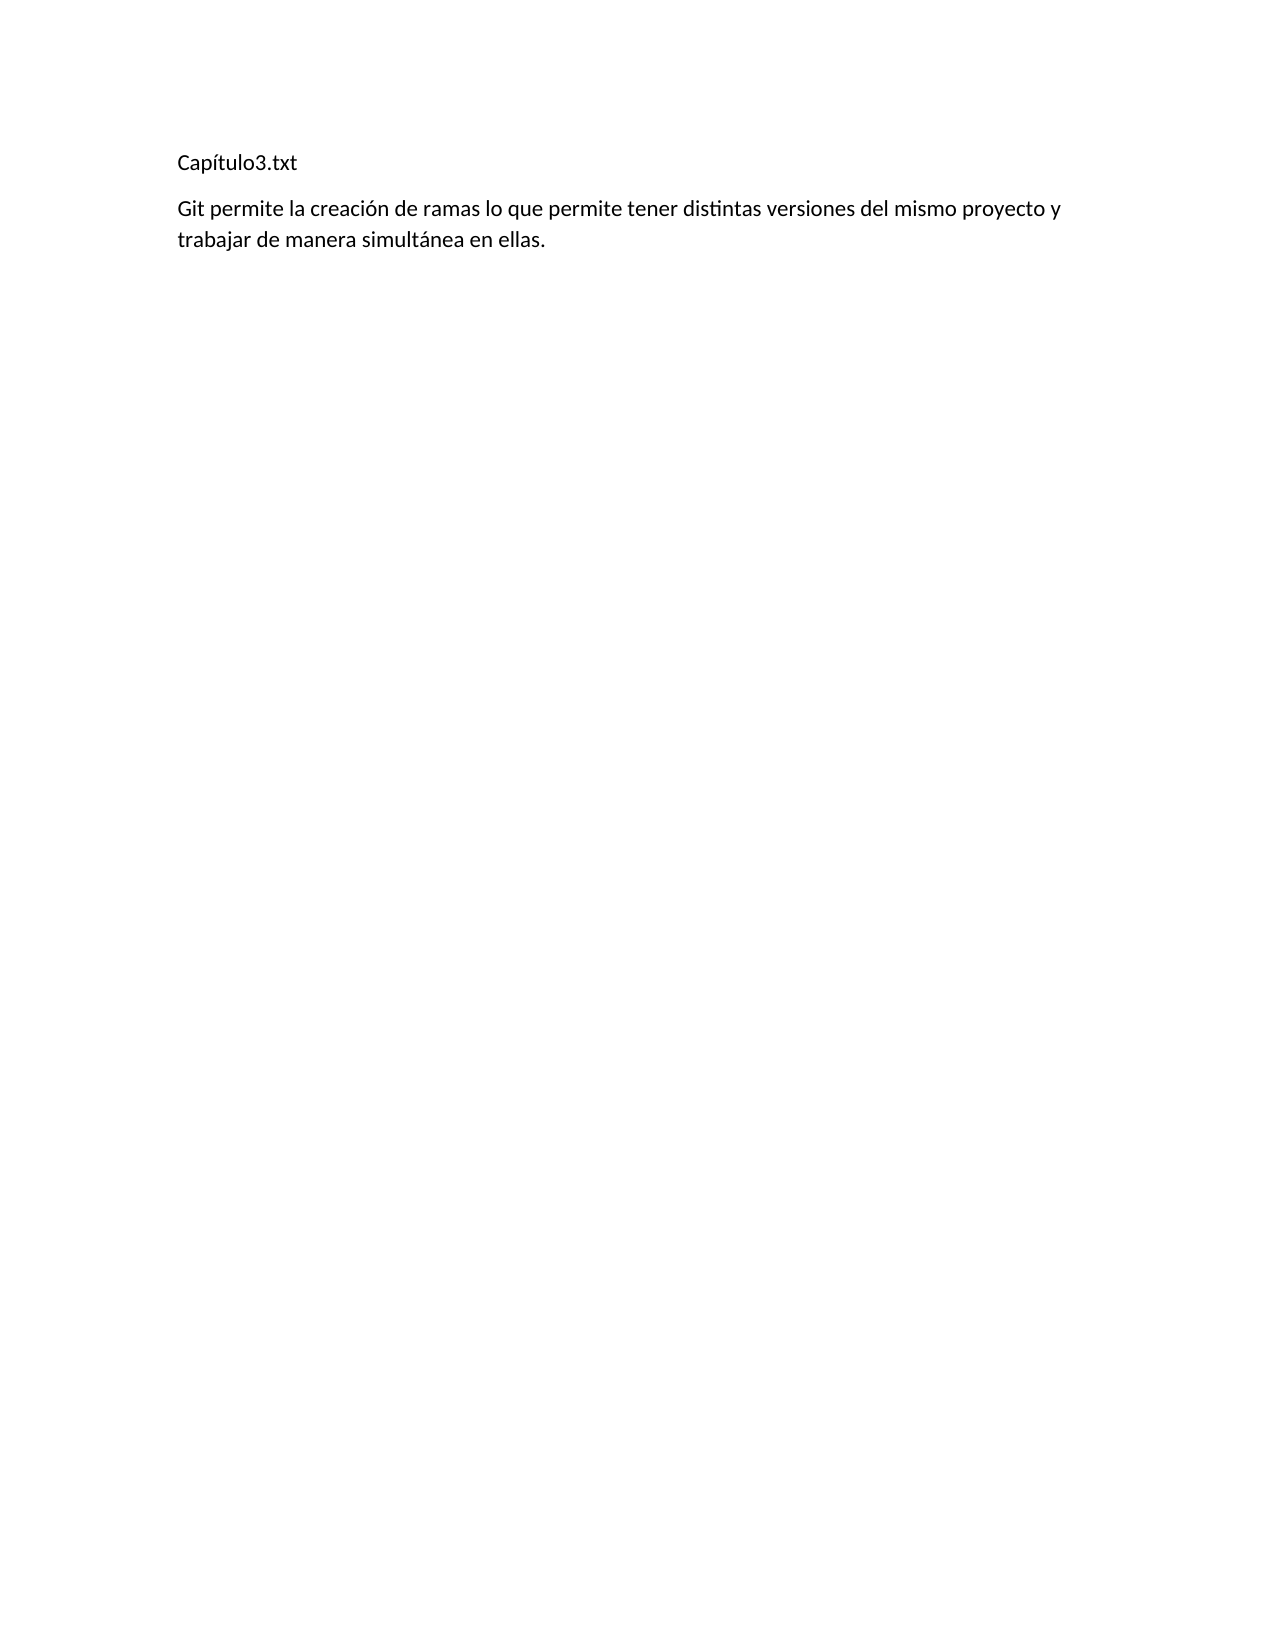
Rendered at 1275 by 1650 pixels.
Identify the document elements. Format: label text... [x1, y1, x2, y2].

text Capítulo3.txt [177, 148, 1098, 176]
text Git permite la creación de ramas lo que permite tener distintas versiones del mismo proyecto y trabajar de manera simultánea en ellas. [177, 194, 1098, 253]
